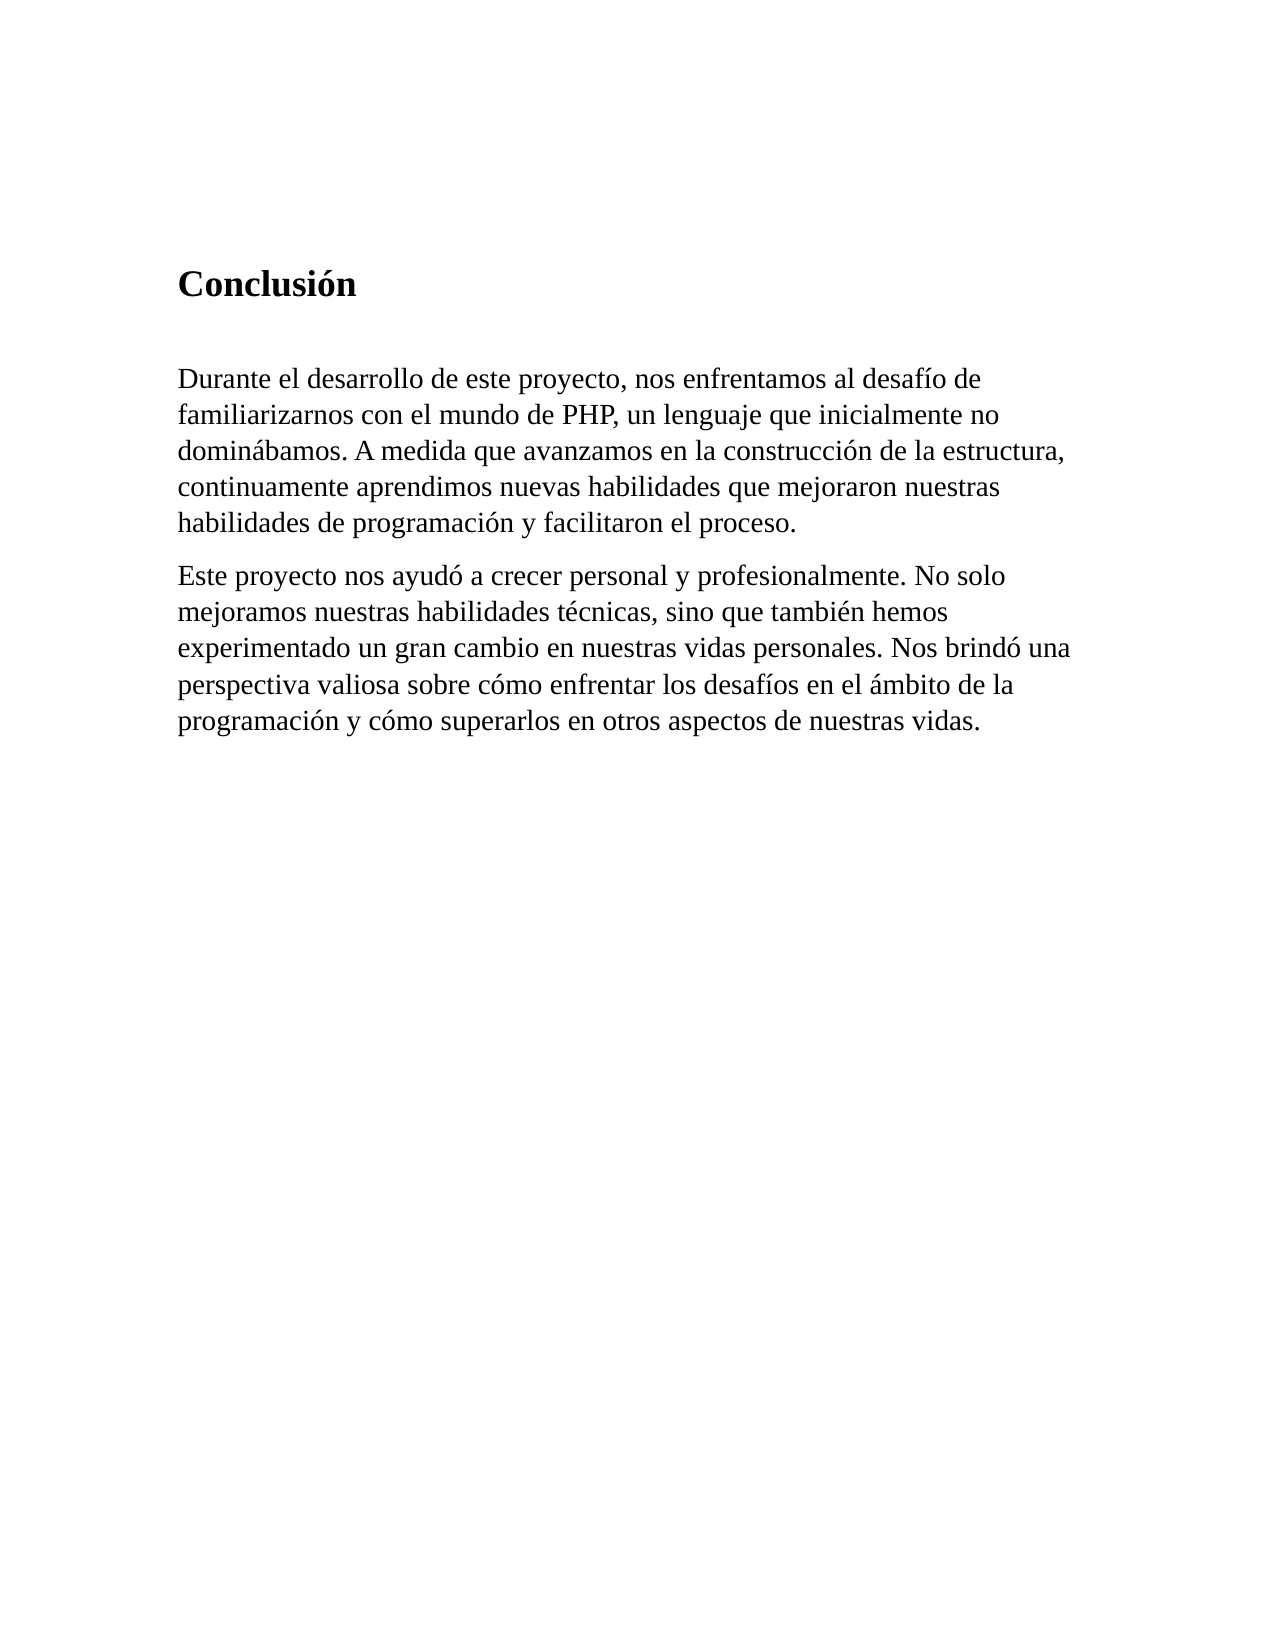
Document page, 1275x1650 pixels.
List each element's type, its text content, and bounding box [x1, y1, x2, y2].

text Durante el desarrollo de este proyecto, nos enfrentamos al desafío de familiarizarnos con el mundo de PHP, un lenguaje que inicialmente no dominábamos. A medida que avanzamos en la construcción de la estructura, continuamente aprendimos nuevas habilidades que mejoraron nuestras habilidades de programación y facilitaron el proceso. [177, 361, 1098, 539]
subtitle Conclusión [177, 262, 1098, 305]
text Este proyecto nos ayudó a crecer personal y profesionalmente. No solo mejoramos nuestras habilidades técnicas, sino que también hemos experimentado un gran cambio en nuestras vidas personales. Nos brindó una perspectiva valiosa sobre cómo enfrentar los desafíos en el ámbito de la programación y cómo superarlos en otros aspectos de nuestras vidas. [177, 558, 1098, 736]
